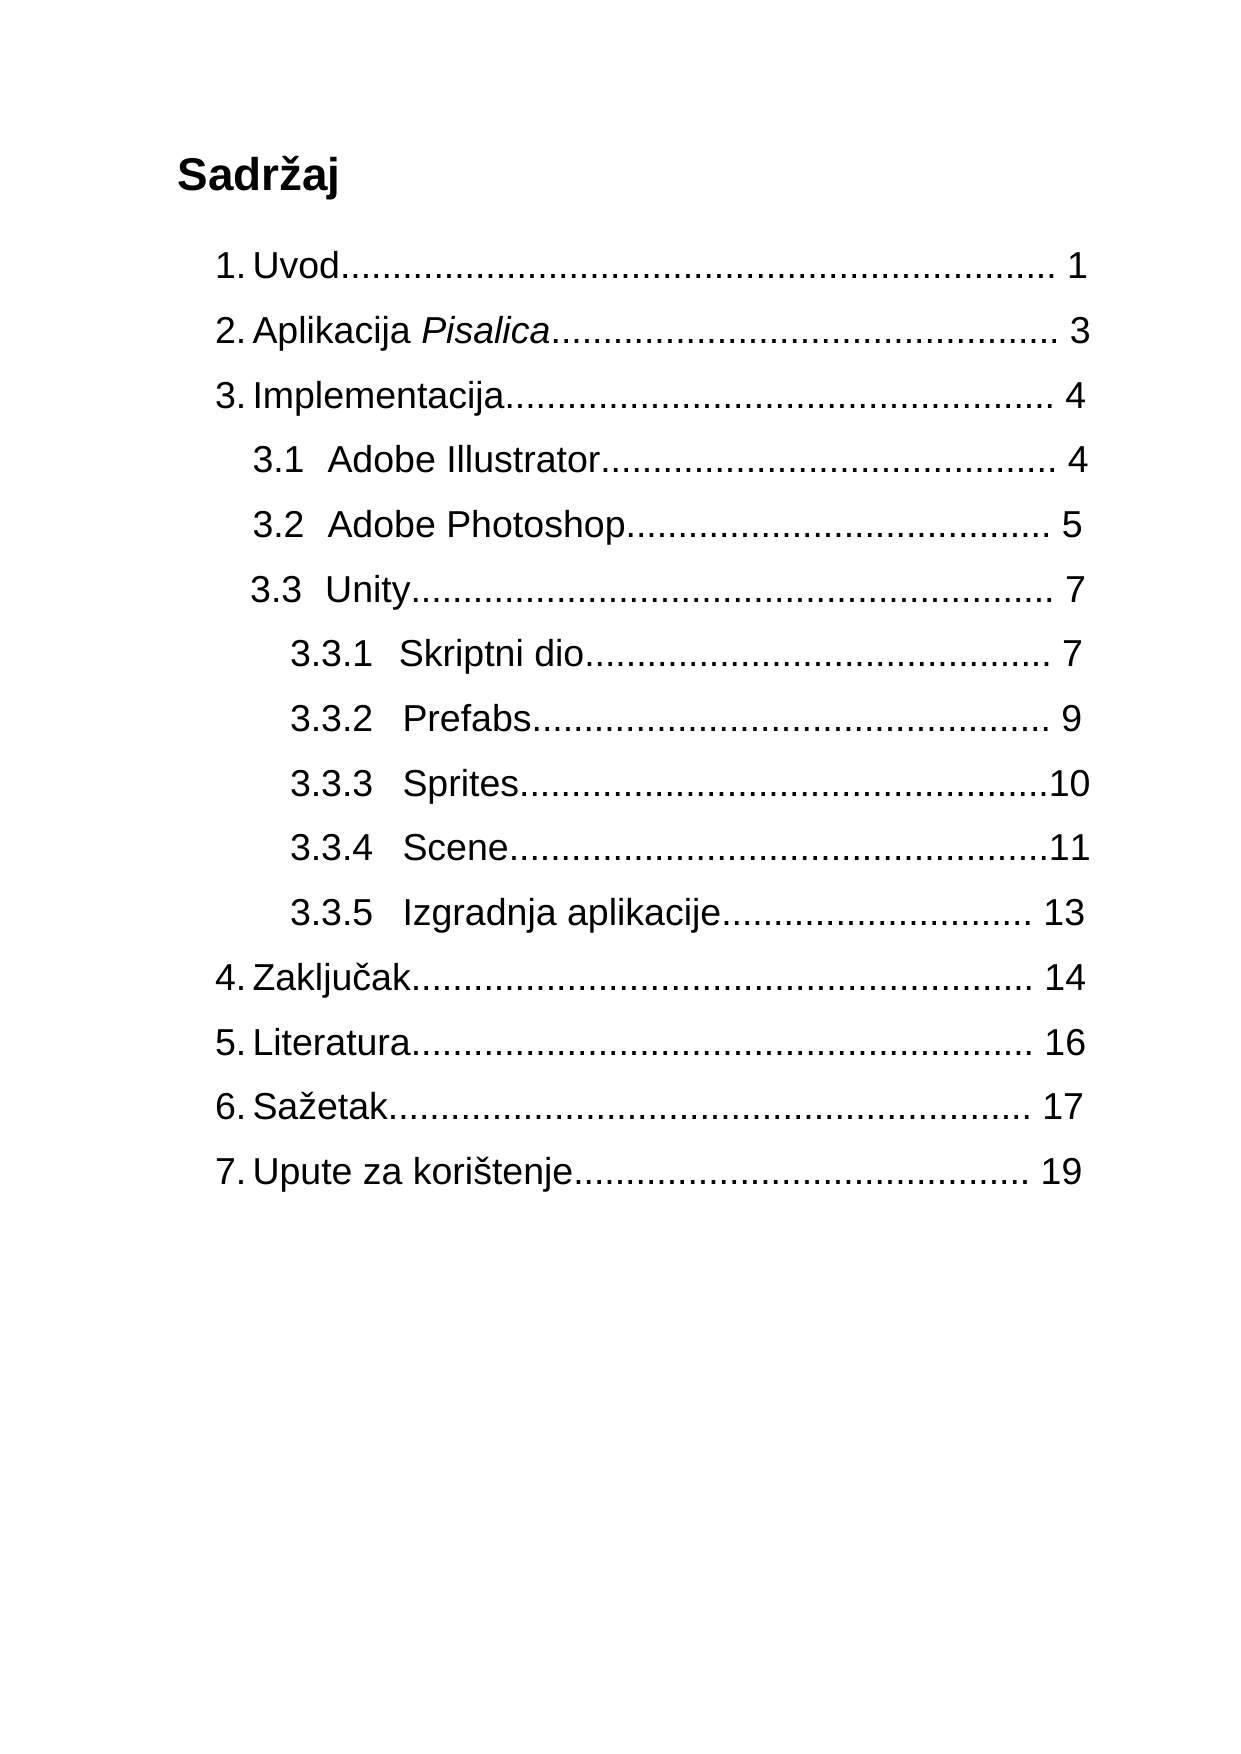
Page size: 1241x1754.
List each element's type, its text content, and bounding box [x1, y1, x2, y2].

text Sadržaj [177, 148, 1092, 200]
list Sprites...................................................10 [290, 761, 1092, 804]
list Adobe Illustrator............................................ 4 [252, 437, 1092, 481]
list Izgradnja aplikacije.............................. 13 [290, 890, 1092, 933]
list Adobe Photoshop......................................... 5 [252, 502, 1092, 545]
list Sažetak.............................................................. 17 [215, 1084, 1092, 1127]
list Upute za korištenje............................................ 19 [215, 1149, 1092, 1192]
list Aplikacija Pisalica................................................. 3 [215, 308, 1092, 351]
list Scene....................................................11 [290, 826, 1092, 869]
list Uvod..................................................................... 1 [215, 243, 1092, 287]
list Zaključak............................................................ 14 [215, 955, 1092, 998]
list Unity.............................................................. 7 [250, 567, 1092, 610]
list Prefabs.................................................. 9 [290, 696, 1092, 739]
list Literatura............................................................ 16 [215, 1020, 1092, 1063]
list Implementacija..................................................... 4 [215, 373, 1092, 416]
list Skriptni dio............................................. 7 [290, 632, 1092, 675]
